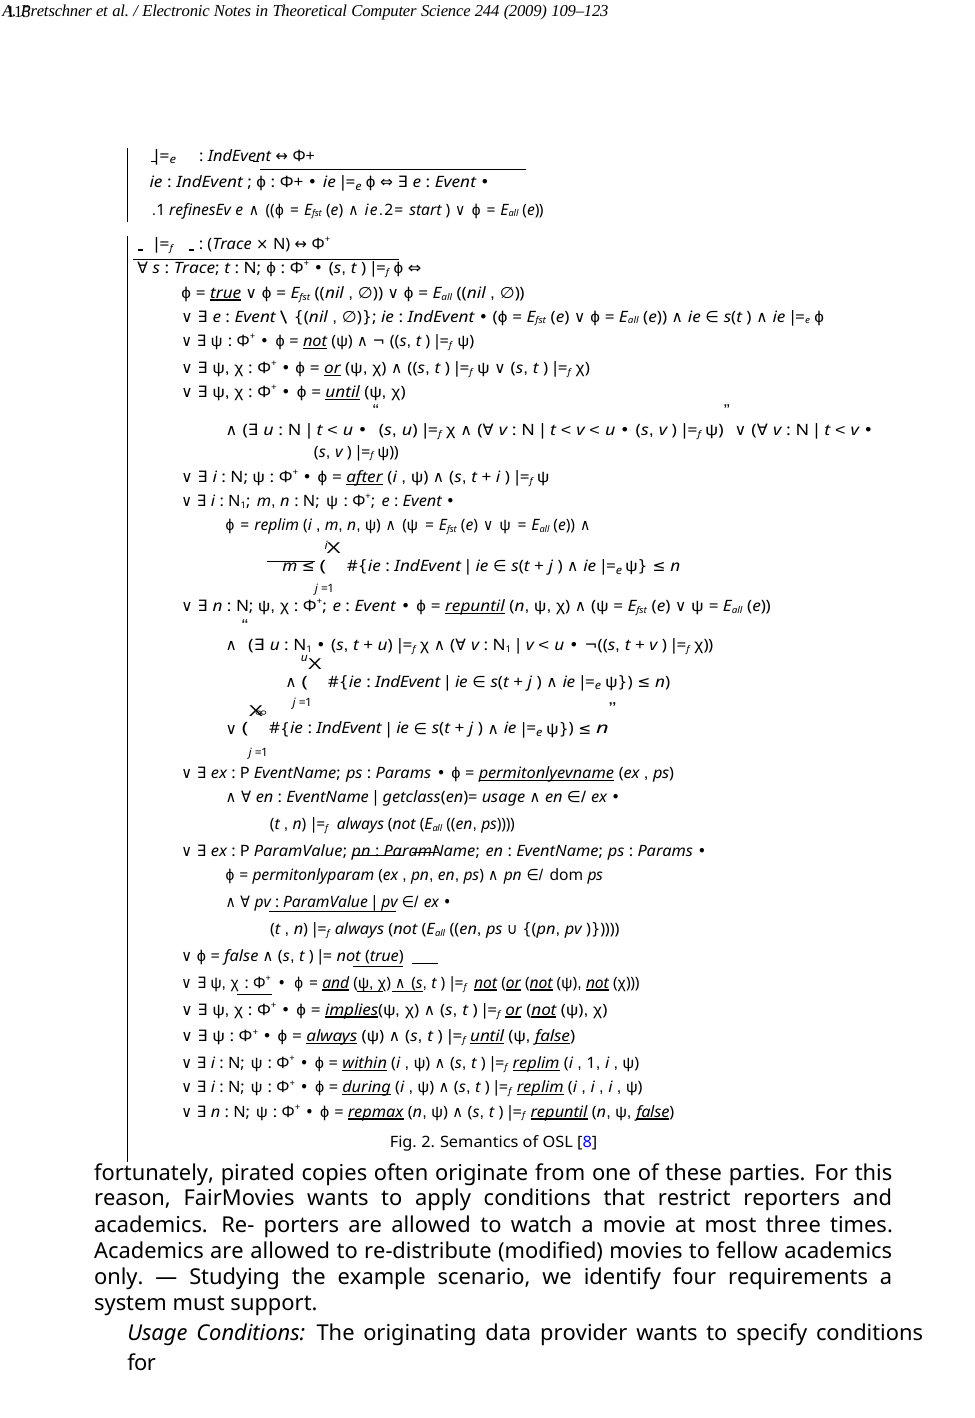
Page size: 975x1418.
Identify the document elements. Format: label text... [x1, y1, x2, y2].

text ∨ ∃ i : N; ψ : Φ+ • ϕ = after (i , ψ) ∧ (s, t + i ) |=f ψ [181, 466, 923, 487]
text ∨ (X #{ie : IndEvent | ie ∈ s(t + j ) ∧ ie |=e ψ}) ≤ n” [225, 710, 923, 743]
text ∧ ∀ en : EventName | getclass(en)= usage ∧ en ∈/ ex • [225, 786, 923, 807]
text ∧ “(∃ u : N1 • (s, t + u) |=f χ ∧ (∀ v : N1 | v < u • ¬((s, t + v ) |=f χ)) [225, 615, 923, 655]
text fortunately, pirated copies often originate from one of these parties. For this reason, FairMovies wants to apply conditions that restrict reporters and academics. Re- porters are allowed to watch a movie at most three times. Academics are allowed to re-distribute (modified) movies to fellow academics only. — Studying the example scenario, we identify four requirements a system must support. [94, 1160, 893, 1317]
text ∨ ∃ ψ, χ : Φ+ • ϕ = and (ψ, χ) ∧ (s, t ) |=f not (or (not (ψ), not (χ))) [181, 971, 923, 993]
text ie : IndEvent ; ϕ : Φ+ • ie |=e ϕ ⇔ ∃ e : Event • [149, 171, 923, 194]
text ∨ ∃ ψ, χ : Φ+ • ϕ = until (ψ, χ) [181, 383, 923, 401]
text ∨ ∃ n : N; ψ, χ : Φ+; e : Event • ϕ = repuntil (n, ψ, χ) ∧ (ψ = Efst (e) ∨ ψ = Eall (e)) [181, 596, 923, 615]
text ∧ (∃ u : N | t < u • “(s, u) |=f χ ∧ (∀ v : N | t < v < u • (s, v ) |=f ψ)” ∨ (∀ v : N | t < v • [225, 401, 923, 440]
text ∨ ∃ e : Event \ {(nil , ∅)}; ie : IndEvent • (ϕ = Efst (e) ∨ ϕ = Eall (e)) ∧ ie ∈ s(t ) ∧ ie |=e ϕ [181, 305, 923, 327]
text Usage Conditions: The originating data provider wants to specify conditions for [127, 1317, 923, 1377]
text ∨ ∃ n : N; ψ : Φ+ • ϕ = repmax (n, ψ) ∧ (s, t ) |=f repuntil (n, ψ, false) [181, 1100, 923, 1122]
text ϕ = true ∨ ϕ = Efst ((nil , ∅)) ∨ ϕ = Eall ((nil , ∅)) [181, 281, 923, 303]
text ∧ (X #{ie : IndEvent | ie ∈ s(t + j ) ∧ ie |=e ψ}) ≤ n) [71, 655, 885, 694]
text ∨ ∃ ψ : Φ+ • ϕ = not (ψ) ∧ ¬ ((s, t ) |=f ψ) [181, 329, 923, 351]
text j =1 [292, 694, 923, 710]
text j =1 [248, 744, 923, 760]
text ∨ ∃ i : N1; m, n : N; ψ : Φ+; e : Event • [181, 490, 923, 511]
text (s, v ) |=f ψ)) [313, 440, 923, 462]
text j =1 [314, 580, 923, 596]
text |=e : IndEvent ↔ Φ+ [154, 144, 923, 168]
text ∨ ∃ ψ, χ : Φ+ • ϕ = implies(ψ, χ) ∧ (s, t ) |=f or (not (ψ), χ) [181, 998, 923, 1020]
text m ≤ (X #{ie : IndEvent | ie ∈ s(t + j ) ∧ ie |=e ψ} ≤ n [71, 539, 892, 579]
text (t , n) |=f always (not (Eall ((en, ps ∪ {(pn, pv )})))) [270, 918, 923, 939]
text |=f : (Trace × N) ↔ Φ+ [154, 233, 923, 254]
text ∨ ∃ ψ, χ : Φ+ • ϕ = or (ψ, χ) ∧ ((s, t ) |=f ψ ∨ (s, t ) |=f χ) [181, 357, 923, 378]
text ∨ ∃ i : N; ψ : Φ+ • ϕ = during (i , ψ) ∧ (s, t ) |=f replim (i , i , i , ψ) [181, 1076, 923, 1097]
text ϕ = replim (i , m, n, ψ) ∧ (ψ = Efst (e) ∨ ψ = Eall (e)) ∧ [225, 514, 923, 535]
text ∨ ϕ = false ∧ (s, t ) |= not (true) [181, 945, 923, 966]
text ∀ s : Trace; t : N; ϕ : Φ+ • (s, t ) |=f ϕ ⇔ [137, 257, 923, 278]
text ∧ ∀ pv : ParamValue | pv ∈/ ex • [225, 891, 923, 912]
text ∨ ∃ ex : P EventName; ps : Params • ϕ = permitonlyevname (ex , ps) [181, 760, 923, 783]
text ∨ ∃ i : N; ψ : Φ+ • ϕ = within (i , ψ) ∧ (s, t ) |=f replim (i , 1, i , ψ) [181, 1052, 923, 1073]
text ∨ ∃ ψ : Φ+ • ϕ = always (ψ) ∧ (s, t ) |=f until (ψ, false) [181, 1025, 923, 1046]
text Fig. 2. Semantics of OSL [8] [209, 1131, 777, 1152]
text ϕ = permitonlyparam (ex , pn, en, ps) ∧ pn ∈/ dom ps [225, 864, 923, 885]
text .1 refinesEv e ∧ ((ϕ = Efst (e) ∧ ie.2= start ) ∨ ϕ = Eall (e)) [152, 198, 923, 219]
text (t , n) |=f always (not (Eall ((en, ps)))) [269, 813, 923, 834]
text ∨ ∃ ex : P ParamValue; pn : ParamName; en : EventName; ps : Params • [181, 840, 923, 861]
